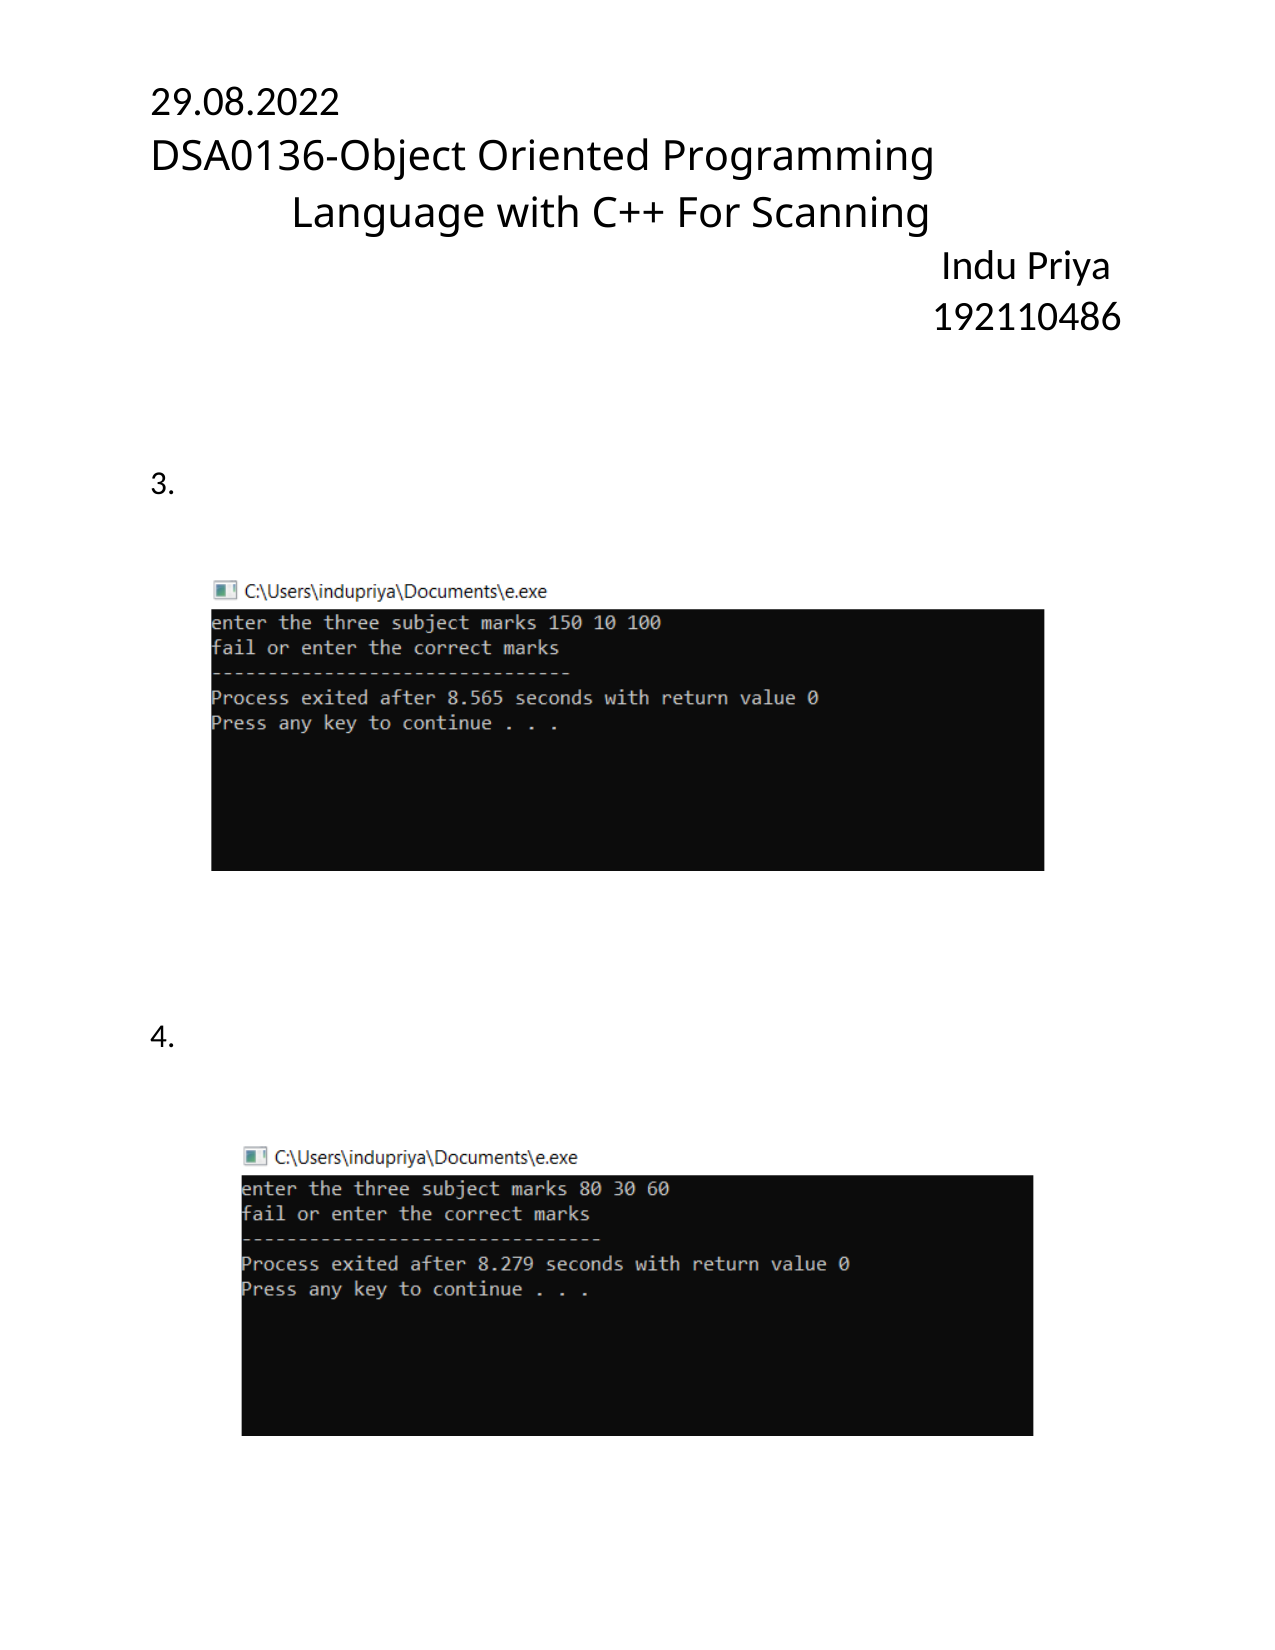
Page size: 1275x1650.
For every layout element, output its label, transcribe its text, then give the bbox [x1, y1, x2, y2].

picture [211, 573, 1045, 871]
text 3. [150, 462, 1125, 503]
text 4. [150, 1015, 1125, 1056]
picture [241, 1139, 1034, 1436]
